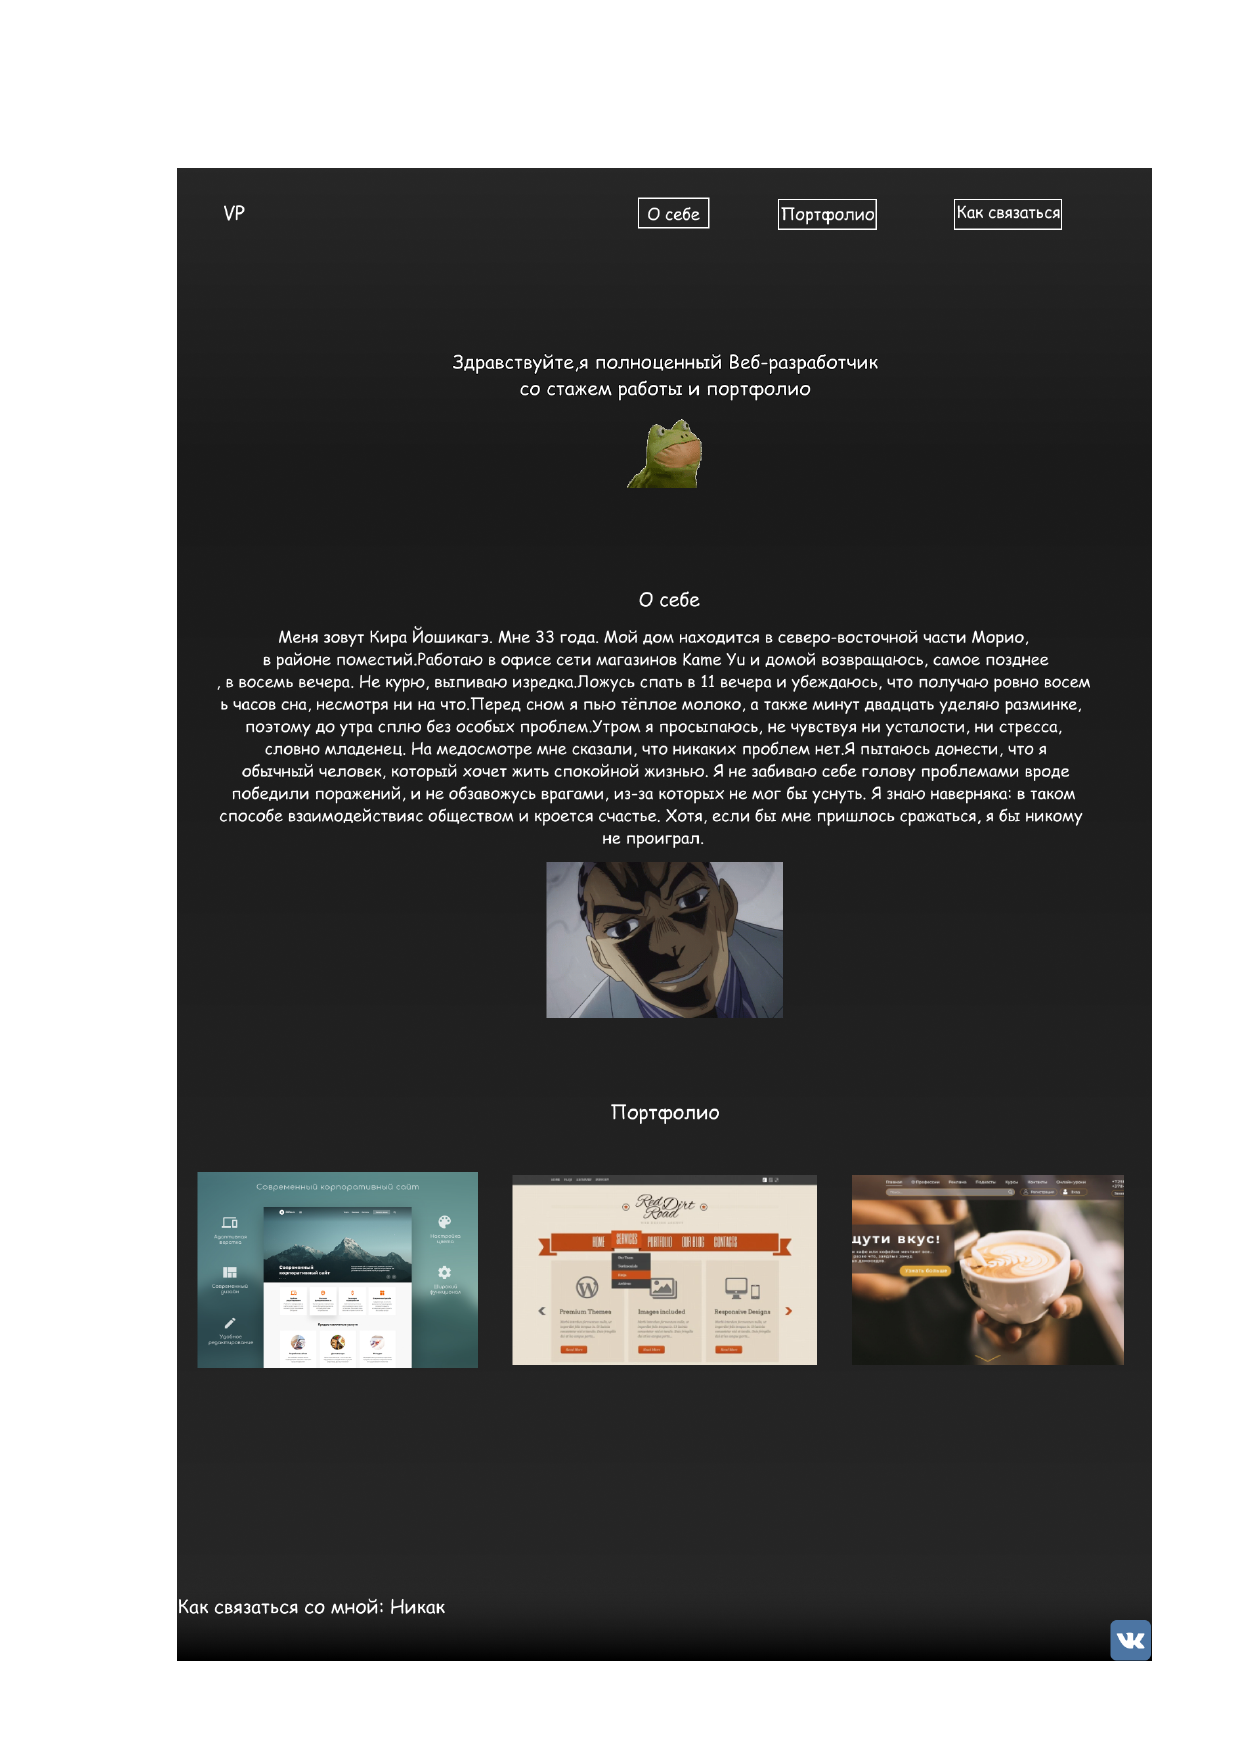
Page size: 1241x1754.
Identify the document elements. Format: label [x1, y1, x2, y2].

picture [177, 168, 1152, 1661]
